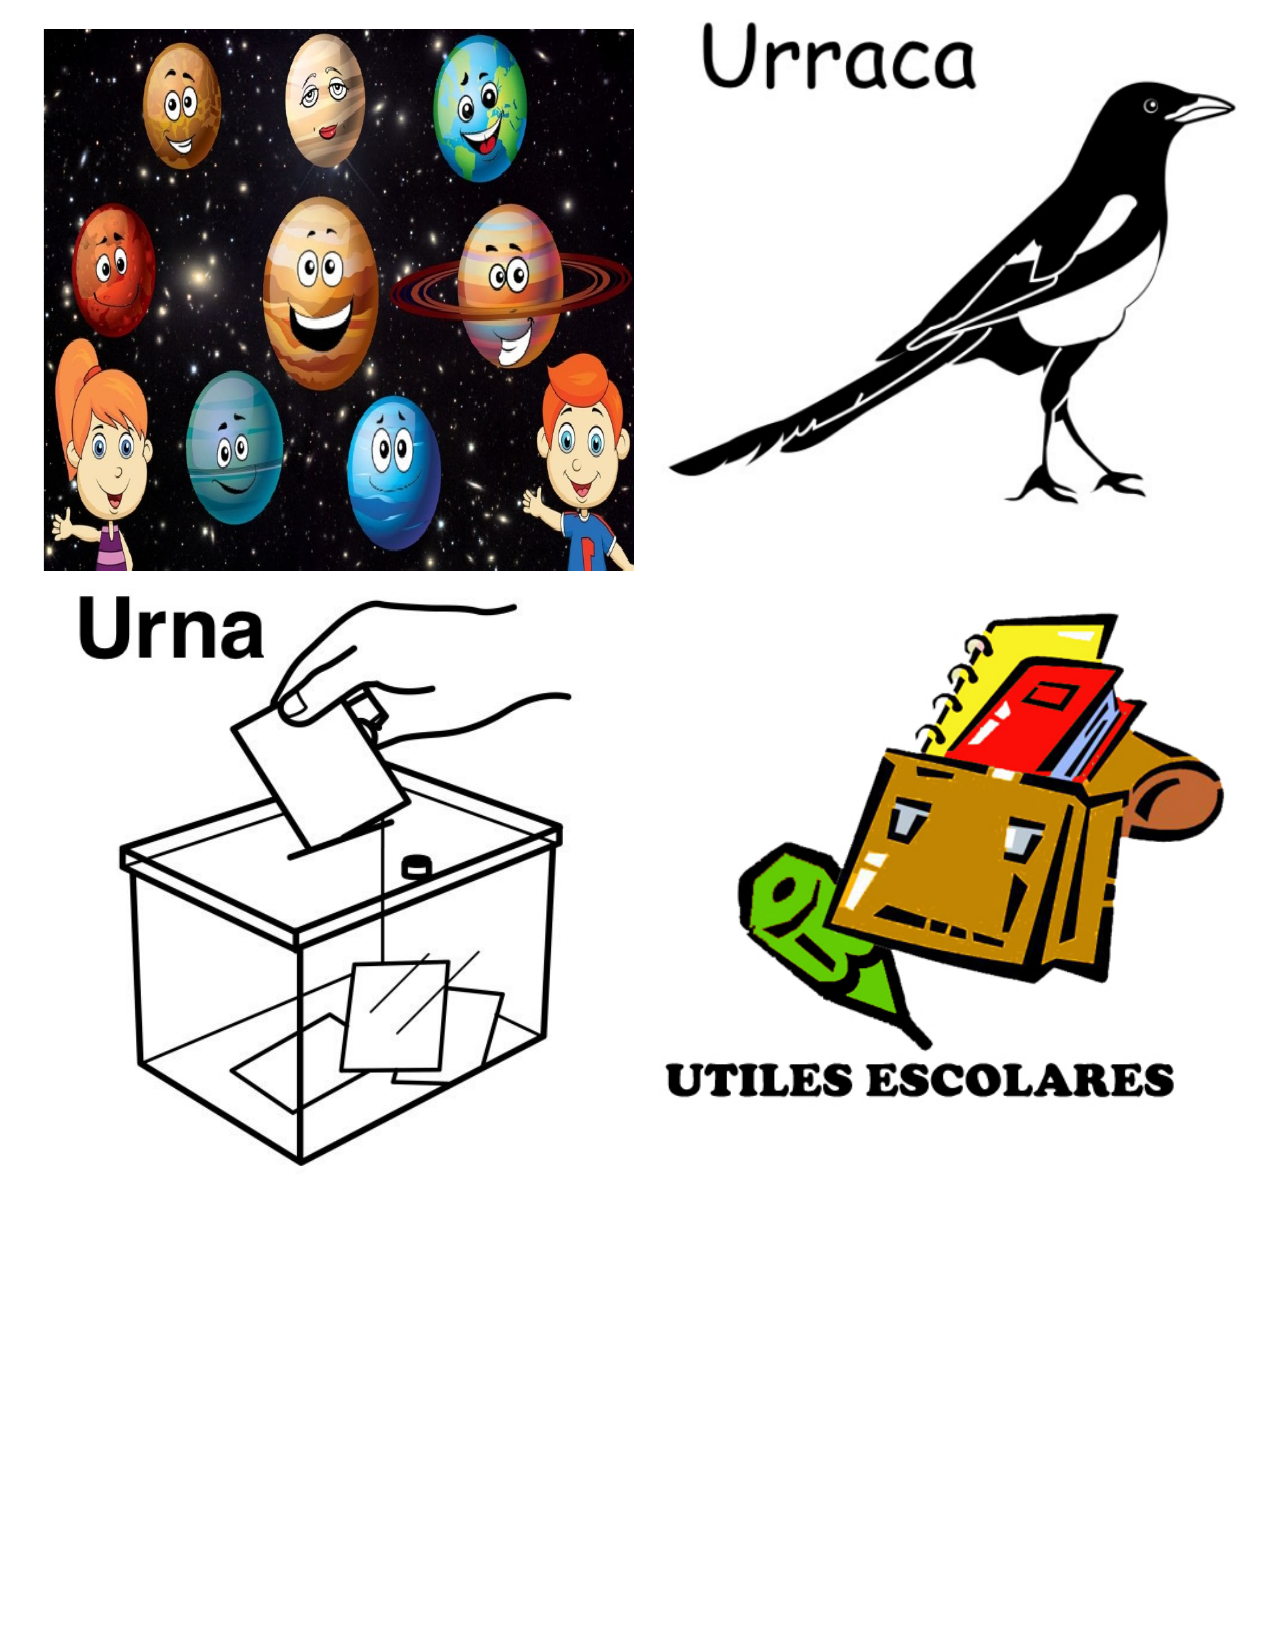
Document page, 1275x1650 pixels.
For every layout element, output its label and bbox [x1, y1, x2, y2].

picture [43, 29, 634, 571]
picture [50, 0, 1245, 1179]
